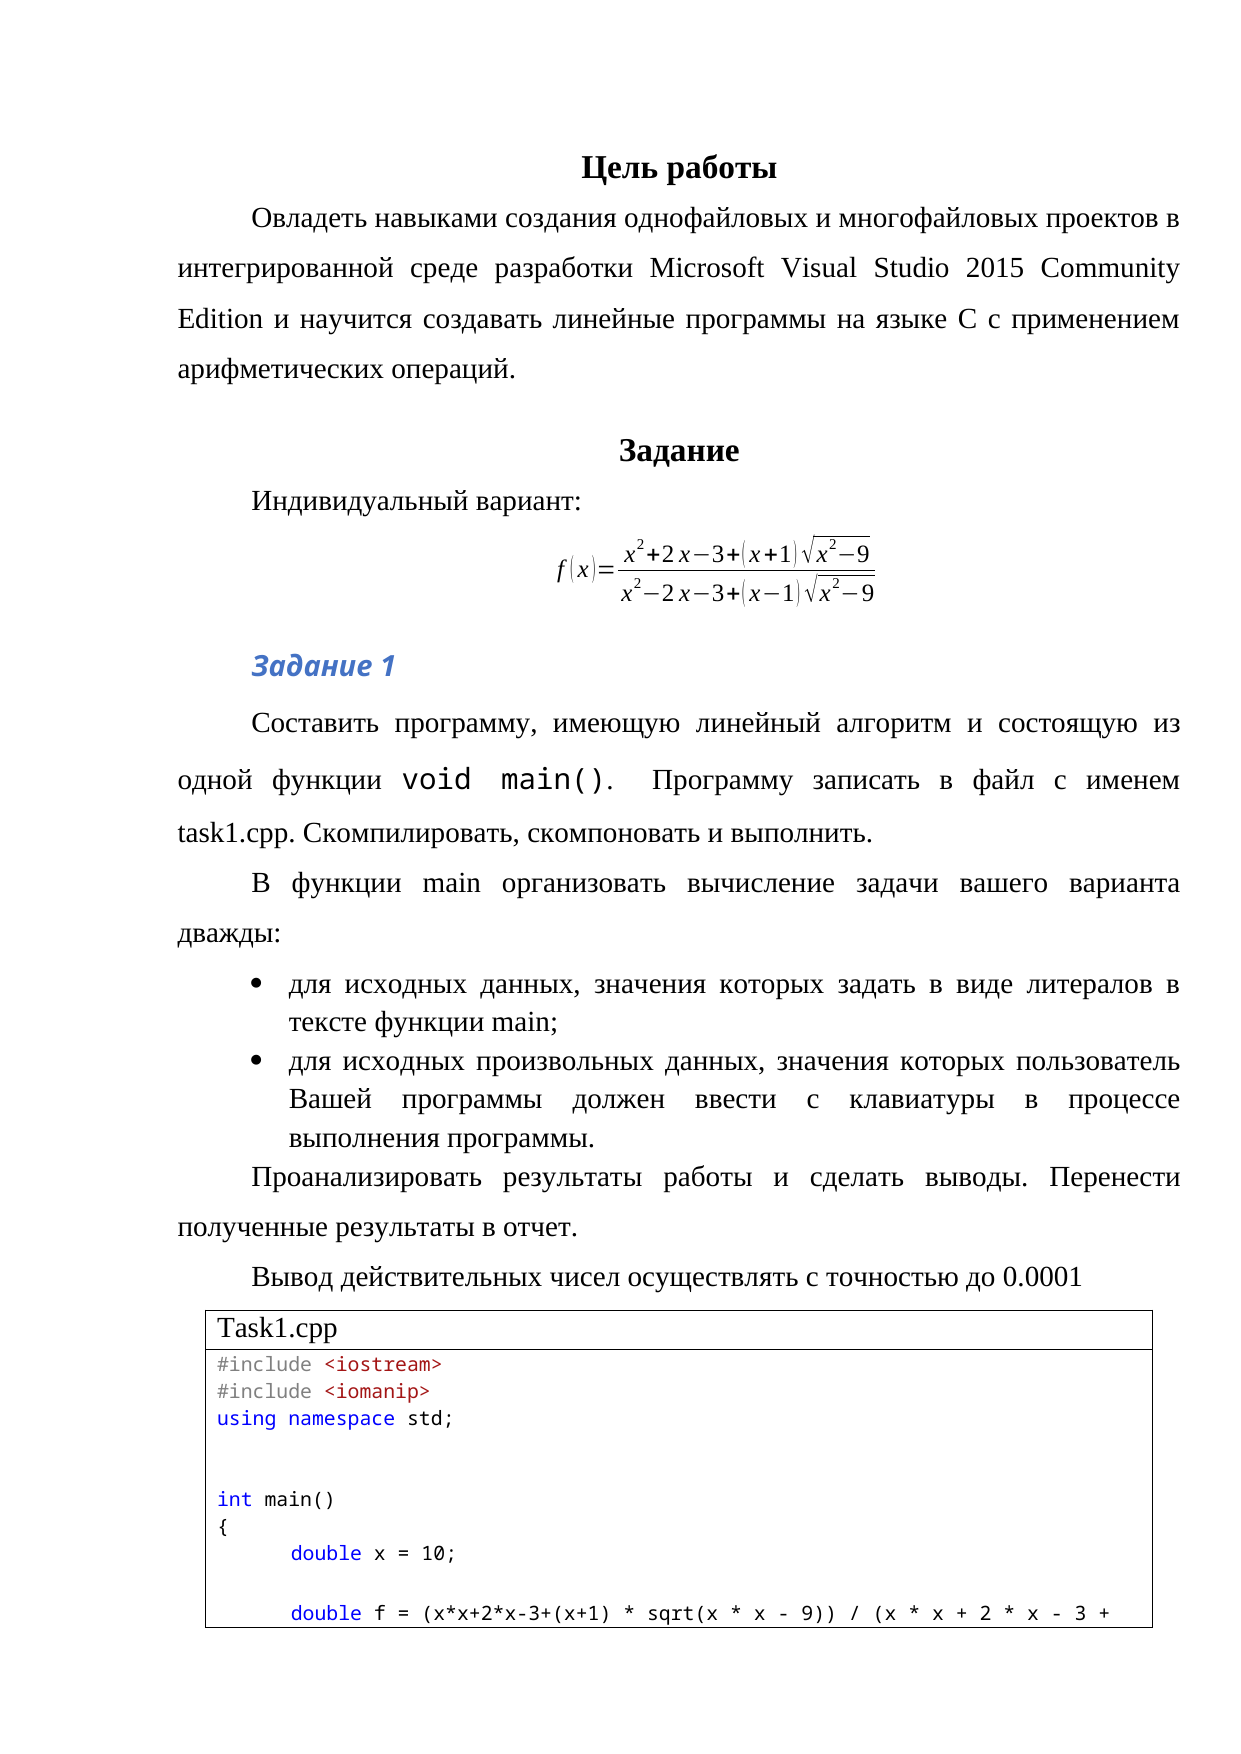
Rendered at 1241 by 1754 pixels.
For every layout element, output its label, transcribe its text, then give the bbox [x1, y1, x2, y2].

list для исходных данных, значения которых задать в виде литералов в тексте функции main; [251, 966, 1181, 1038]
subtitle Задание [177, 431, 1181, 469]
text Составить программу, имеющую линейный алгоритм и состоящую из одной функции void main(). Программу записать в файл с именем task1.cpp. Скомпилировать, скомпоновать и выполнить. [177, 705, 1181, 848]
list для исходных произвольных данных, значения которых пользователь Вашей программы должен ввести с клавиатуры в процессе выполнения программы. [251, 1043, 1181, 1154]
subtitle Задание 1 [177, 646, 1181, 685]
text Проанализировать результаты работы и сделать выводы. Перенести полученные результаты в отчет. [177, 1159, 1181, 1242]
text Овладеть навыками создания однофайловых и многофайловых проектов в интегрированной среде разработки Microsoft Visual Studio 2015 Community Edition и научится создавать линейные программы на языке C с применением арифметических операций. [177, 200, 1181, 385]
text В функции main организовать вычисление задачи вашего варианта дважды: [177, 865, 1181, 949]
table_header Task1.cpp [206, 1311, 1152, 1349]
text Индивидуальный вариант: [177, 483, 1181, 517]
text Вывод действительных чисел осуществлять с точностью до 0.0001 [177, 1259, 1181, 1293]
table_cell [206, 1350, 1152, 1627]
subtitle Цель работы [177, 147, 1181, 186]
